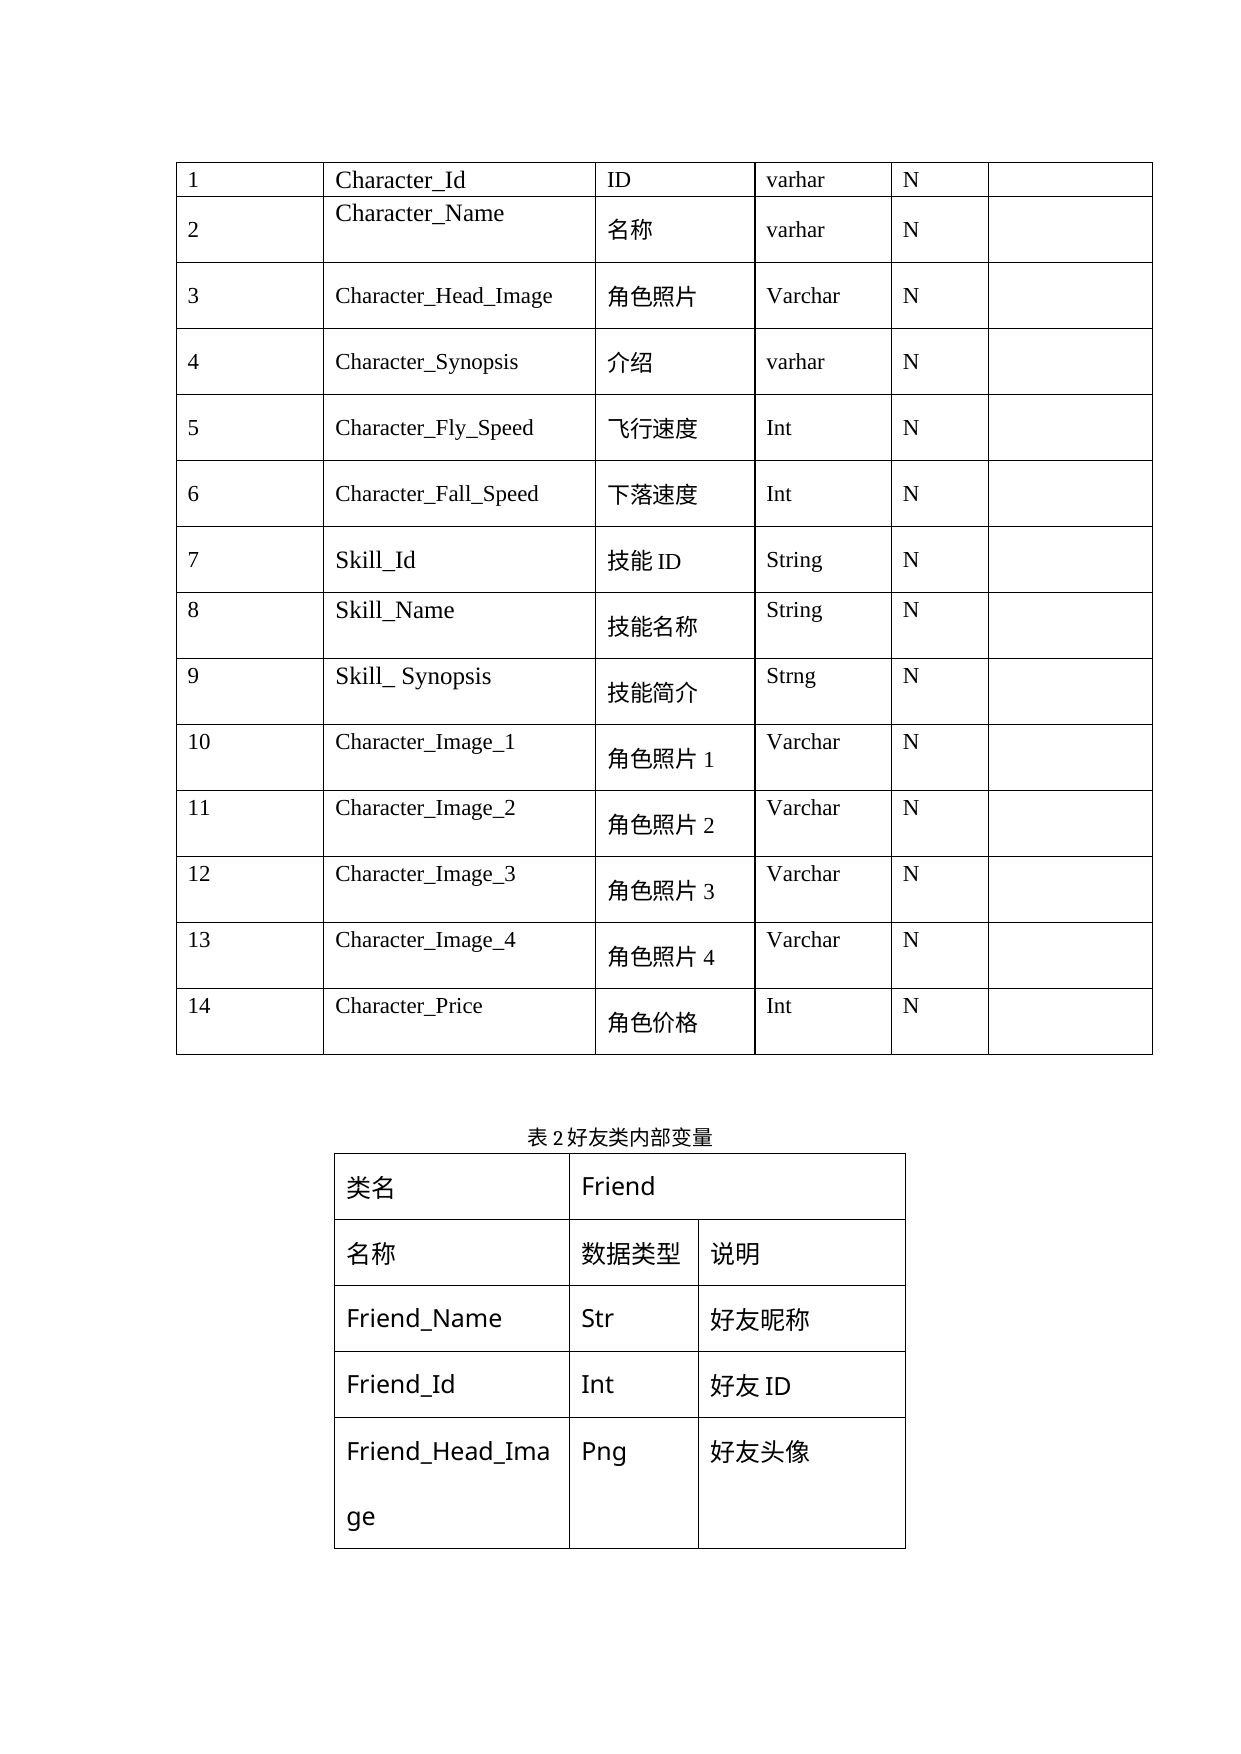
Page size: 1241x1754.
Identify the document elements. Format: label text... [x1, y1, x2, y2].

table_cell N [892, 395, 988, 460]
table_cell [989, 197, 1152, 262]
table_cell N [892, 163, 988, 196]
table_cell 角色照片1 [596, 725, 754, 790]
table_cell [989, 923, 1152, 988]
table_cell 介绍 [596, 329, 754, 394]
table_cell 好友头像 [699, 1418, 905, 1548]
table_cell 6 [177, 461, 323, 526]
table_cell [989, 989, 1152, 1054]
table_cell varhar [756, 197, 891, 262]
table_cell ID [596, 163, 754, 196]
text 表 2好友类内部变量 [187, 1120, 1053, 1153]
table_cell Character_Image_4 [324, 923, 595, 988]
table_cell [989, 527, 1152, 592]
table_cell 角色价格 [596, 989, 754, 1054]
table_cell Int [570, 1352, 698, 1417]
table_cell 好友ID [699, 1352, 905, 1417]
table_cell Character_Head_Image [324, 263, 595, 328]
table_cell String [756, 593, 891, 658]
table_cell 数据类型 [570, 1220, 698, 1285]
table_cell Png [570, 1418, 698, 1548]
table_cell 好友昵称 [699, 1286, 905, 1351]
table_cell Skill_Name [324, 593, 595, 658]
table_cell [989, 263, 1152, 328]
table_cell 5 [177, 395, 323, 460]
table_cell N [892, 791, 988, 856]
table_cell 4 [177, 329, 323, 394]
table_cell Varchar [756, 791, 891, 856]
table_cell 角色照片3 [596, 857, 754, 922]
table_cell Int [756, 461, 891, 526]
table_cell Character_Name [324, 197, 595, 262]
table_cell 名称 [596, 197, 754, 262]
table_cell N [892, 857, 988, 922]
table_cell [989, 857, 1152, 922]
table_cell Str [570, 1286, 698, 1351]
table_cell N [892, 659, 988, 724]
table_cell String [756, 527, 891, 592]
table_cell N [892, 329, 988, 394]
table_cell 13 [177, 923, 323, 988]
table_cell Character_Image_3 [324, 857, 595, 922]
table_cell 1 [177, 163, 323, 196]
table_cell N [892, 593, 988, 658]
table_cell Character_Image_2 [324, 791, 595, 856]
table_cell N [892, 923, 988, 988]
table_cell N [892, 527, 988, 592]
table_cell 14 [177, 989, 323, 1054]
table_cell N [892, 989, 988, 1054]
table_cell Varchar [756, 857, 891, 922]
table_cell Varchar [756, 263, 891, 328]
table_cell 11 [177, 791, 323, 856]
table_cell 角色照片4 [596, 923, 754, 988]
table_cell [989, 461, 1152, 526]
table_cell 说明 [699, 1220, 905, 1285]
table_cell Character_Fall_Speed [324, 461, 595, 526]
table_cell Strng [756, 659, 891, 724]
table_cell 技能ID [596, 527, 754, 592]
table_cell 下落速度 [596, 461, 754, 526]
table_cell 角色照片 [596, 263, 754, 328]
table_cell [989, 791, 1152, 856]
table_cell Varchar [756, 923, 891, 988]
table_cell 角色照片2 [596, 791, 754, 856]
table_cell Friend_Name [335, 1286, 569, 1351]
table_cell Character_Image_1 [324, 725, 595, 790]
table_header Friend [570, 1154, 905, 1219]
table_cell Varchar [756, 725, 891, 790]
table_cell Skill_Id [324, 527, 595, 592]
table_cell [989, 593, 1152, 658]
table_header 类名 [335, 1154, 569, 1219]
table_cell Friend_Head_Image [335, 1418, 569, 1548]
table_cell N [892, 725, 988, 790]
table_cell N [892, 461, 988, 526]
table_cell Character_Id [324, 163, 595, 196]
table_cell Character_Fly_Speed [324, 395, 595, 460]
table_cell Int [756, 989, 891, 1054]
table_cell 8 [177, 593, 323, 658]
table_cell [989, 725, 1152, 790]
table_cell Int [756, 395, 891, 460]
table_cell 10 [177, 725, 323, 790]
table_cell [989, 659, 1152, 724]
table_cell Skill_ Synopsis [324, 659, 595, 724]
table_cell varhar [756, 329, 891, 394]
table_cell 飞行速度 [596, 395, 754, 460]
table_cell 7 [177, 527, 323, 592]
table_cell [989, 329, 1152, 394]
table_cell varhar [756, 163, 891, 196]
table_cell Character_Synopsis [324, 329, 595, 394]
table_cell Character_Price [324, 989, 595, 1054]
table_cell Friend_Id [335, 1352, 569, 1417]
table_cell N [892, 263, 988, 328]
table_cell 2 [177, 197, 323, 262]
table_cell 技能名称 [596, 593, 754, 658]
table_cell 名称 [335, 1220, 569, 1285]
table_cell [989, 395, 1152, 460]
table_cell 12 [177, 857, 323, 922]
table_cell N [892, 197, 988, 262]
table_cell 3 [177, 263, 323, 328]
table_cell [989, 163, 1152, 196]
table_cell 9 [177, 659, 323, 724]
table_cell 技能简介 [596, 659, 754, 724]
